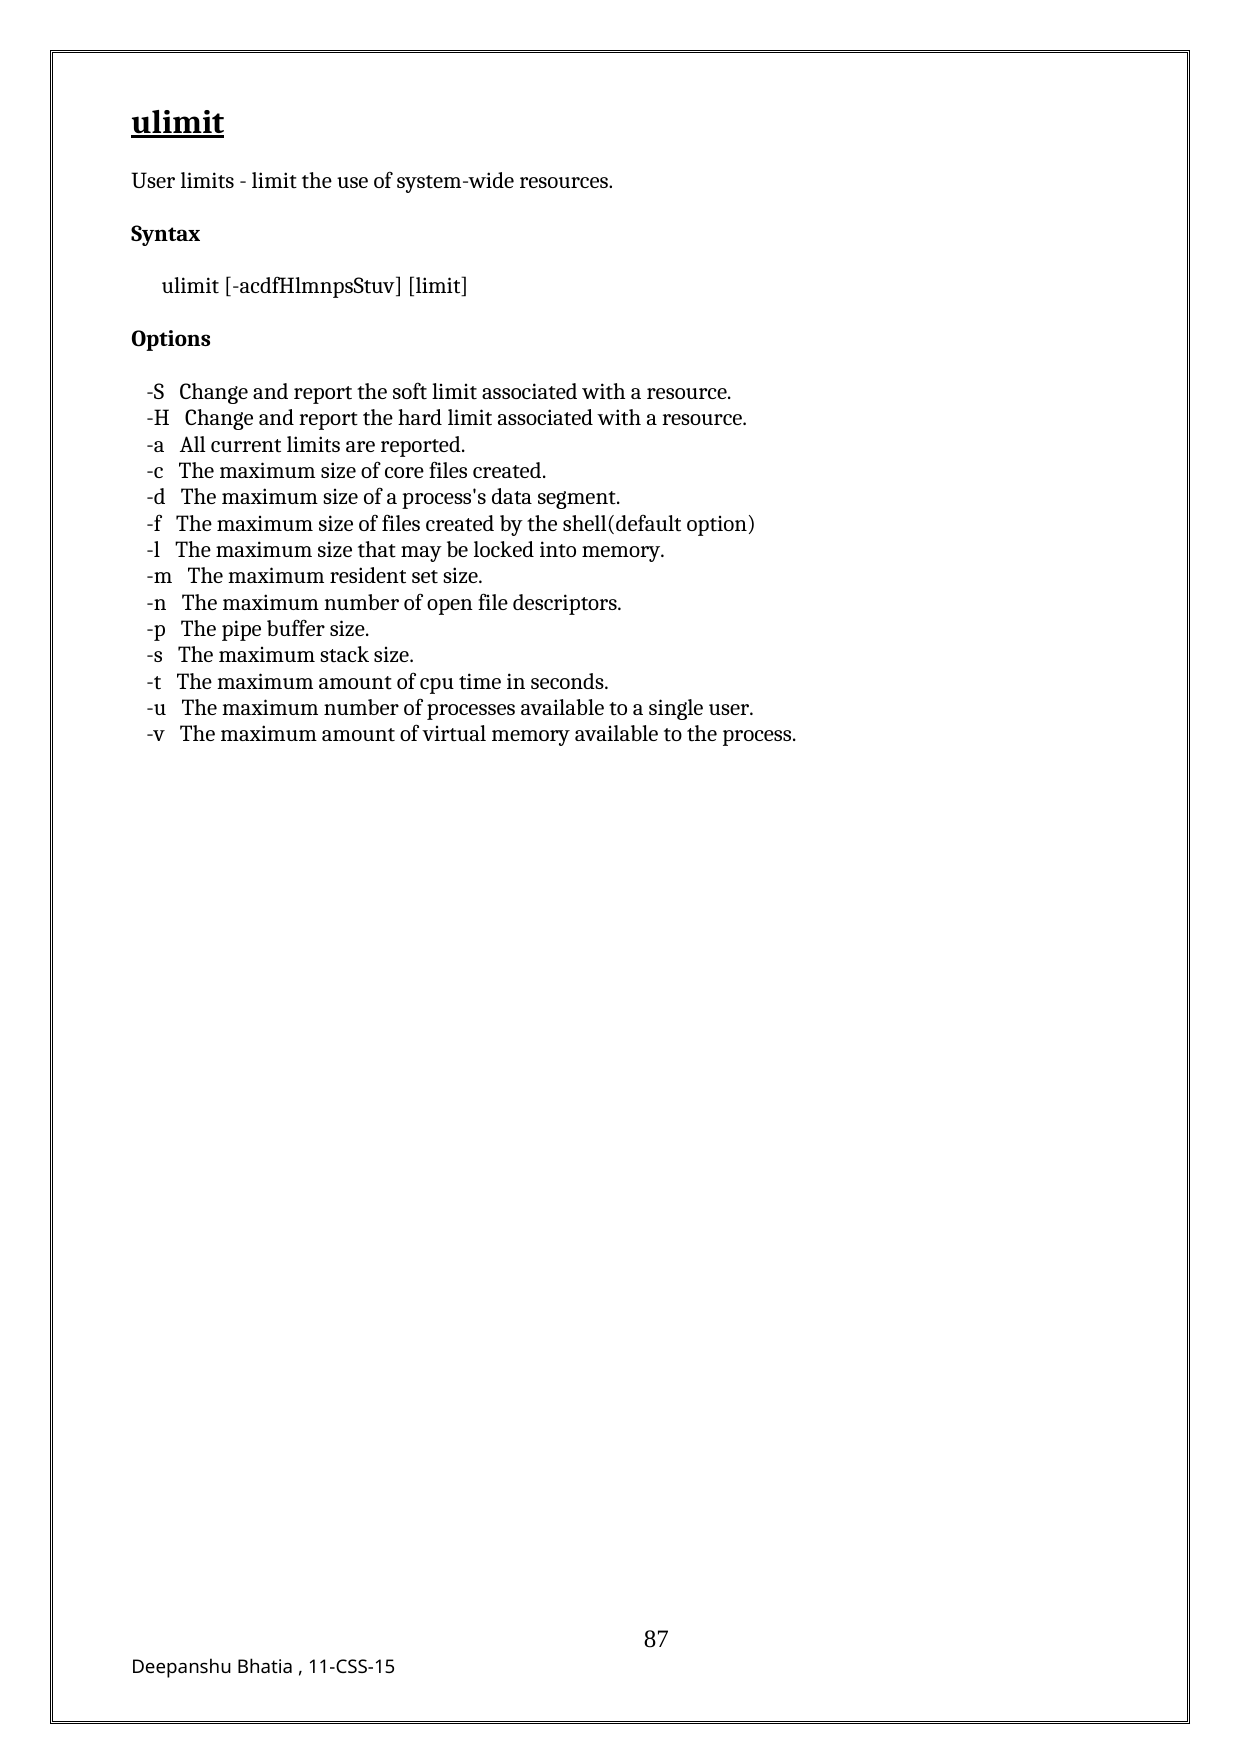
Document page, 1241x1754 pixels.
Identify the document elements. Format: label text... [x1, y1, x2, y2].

text -H Change and report the hard limit associated with a resource. [131, 405, 1181, 431]
text -S Change and report the soft limit associated with a resource. [131, 379, 1181, 405]
text Options [131, 326, 1181, 352]
text -u The maximum number of processes available to a single user. [131, 695, 1181, 721]
text -m The maximum resident set size. [131, 563, 1181, 589]
text -s The maximum stack size. [131, 642, 1181, 668]
text -v The maximum amount of virtual memory available to the process. [131, 721, 1181, 748]
text -n The maximum number of open file descriptors. [131, 589, 1181, 616]
text User limits - limit the use of system-wide resources. [131, 168, 1181, 194]
text -p The pipe buffer size. [131, 616, 1181, 642]
text -l The maximum size that may be locked into memory. [131, 537, 1181, 563]
text -c The maximum size of core files created. [131, 458, 1181, 484]
text Syntax [131, 221, 1181, 247]
text -f The maximum size of files created by the shell(default option) [131, 510, 1181, 537]
text -t The maximum amount of cpu time in seconds. [131, 668, 1181, 695]
text -d The maximum size of a process's data segment. [131, 484, 1181, 510]
text ulimit [-acdfHlmnpsStuv] [limit] [131, 273, 1181, 299]
text -a All current limits are reported. [131, 431, 1181, 458]
text ulimit [131, 103, 1181, 141]
